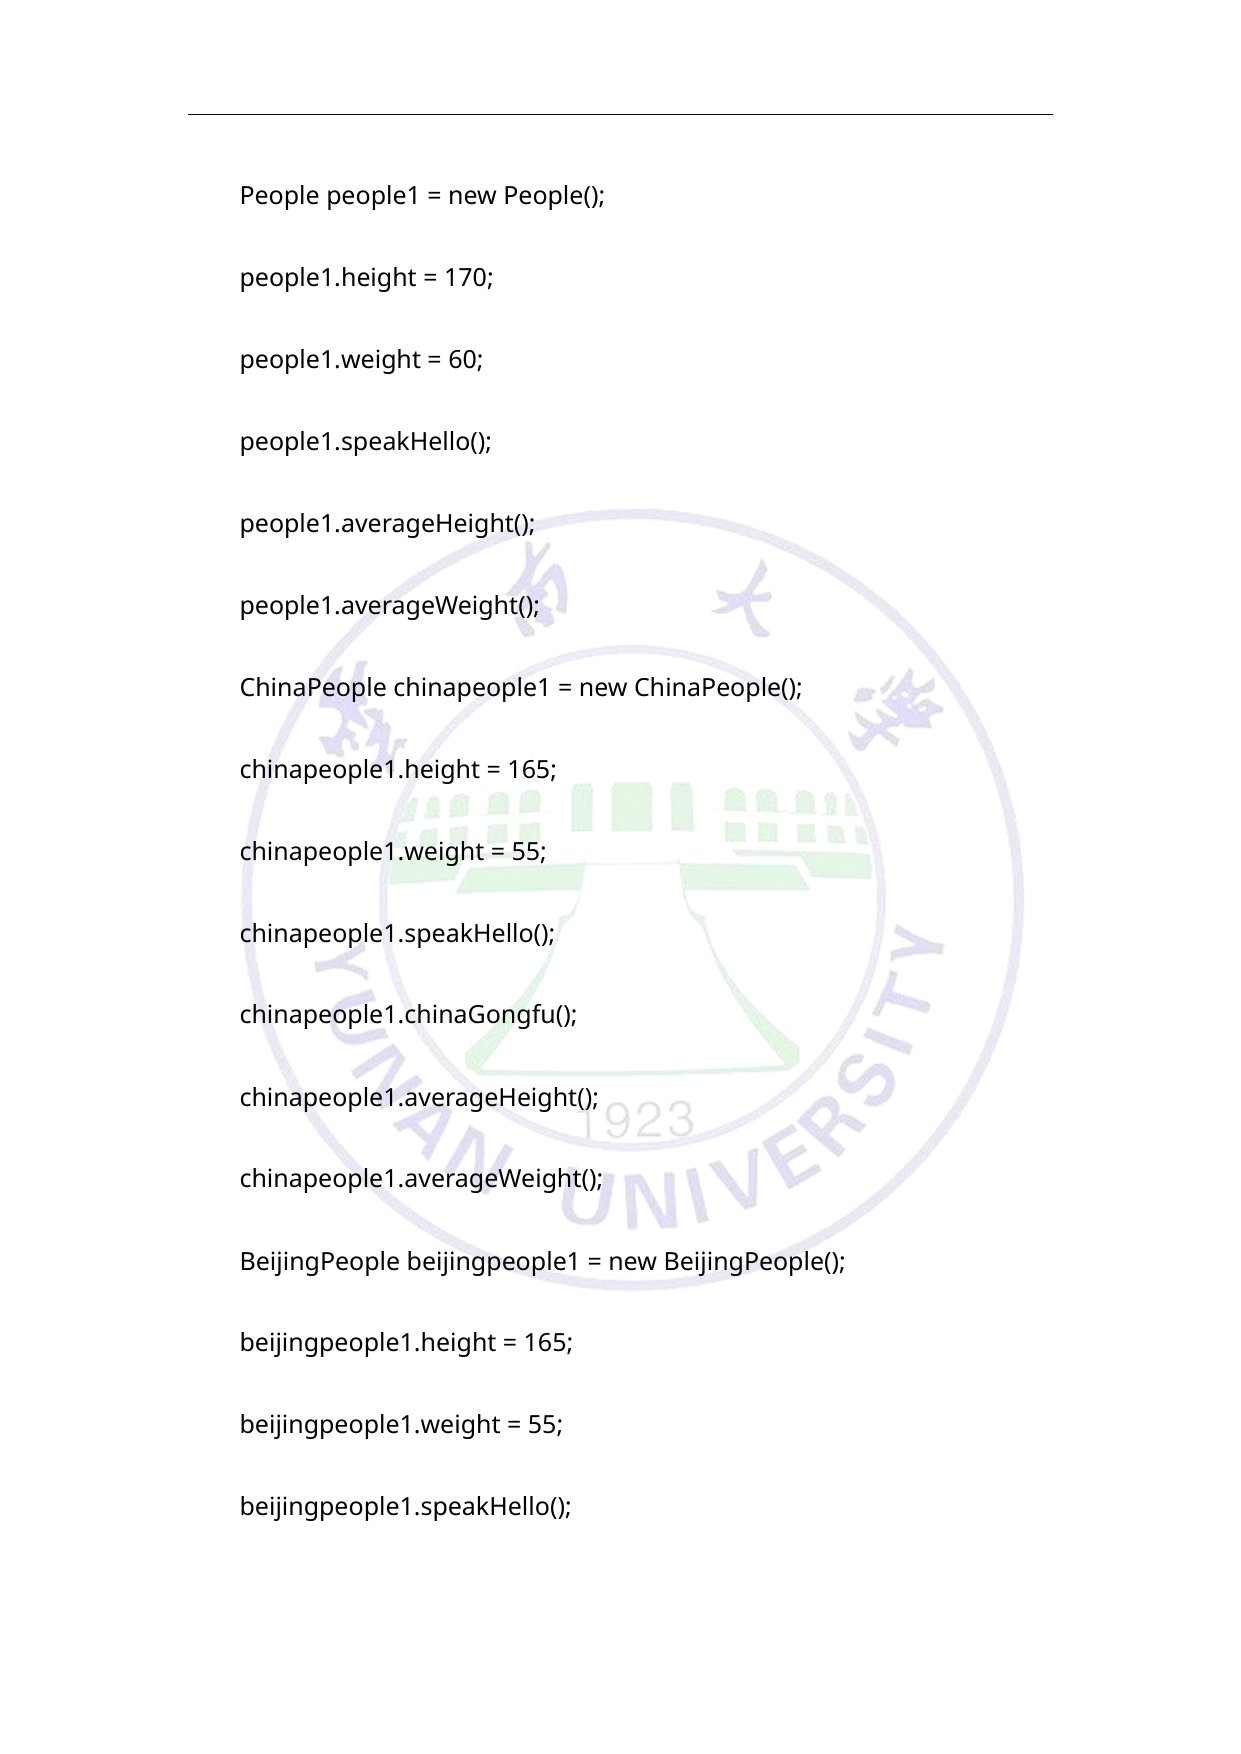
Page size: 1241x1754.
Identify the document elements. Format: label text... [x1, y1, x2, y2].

list people1.height = 170; [187, 244, 1053, 309]
list people1.weight = 60; [187, 326, 1053, 391]
list chinapeople1.weight = 55; [187, 818, 1053, 883]
list BeijingPeople beijingpeople1 = new BeijingPeople(); [187, 1228, 1053, 1293]
list ChinaPeople chinapeople1 = new ChinaPeople(); [187, 654, 1053, 719]
list beijingpeople1.weight = 55; [187, 1392, 1053, 1457]
list chinapeople1.averageHeight(); [187, 1064, 1053, 1129]
list beijingpeople1.height = 165; [187, 1310, 1053, 1375]
list people1.speakHello(); [187, 408, 1053, 473]
list chinapeople1.chinaGongfu(); [187, 982, 1053, 1047]
list chinapeople1.height = 165; [187, 736, 1053, 801]
list chinapeople1.averageWeight(); [187, 1146, 1053, 1211]
list people1.averageHeight(); [187, 490, 1053, 555]
list people1.averageWeight(); [187, 572, 1053, 637]
list People people1 = new People(); [187, 162, 1053, 227]
list chinapeople1.speakHello(); [187, 900, 1053, 965]
list beijingpeople1.speakHello(); [187, 1474, 1053, 1539]
